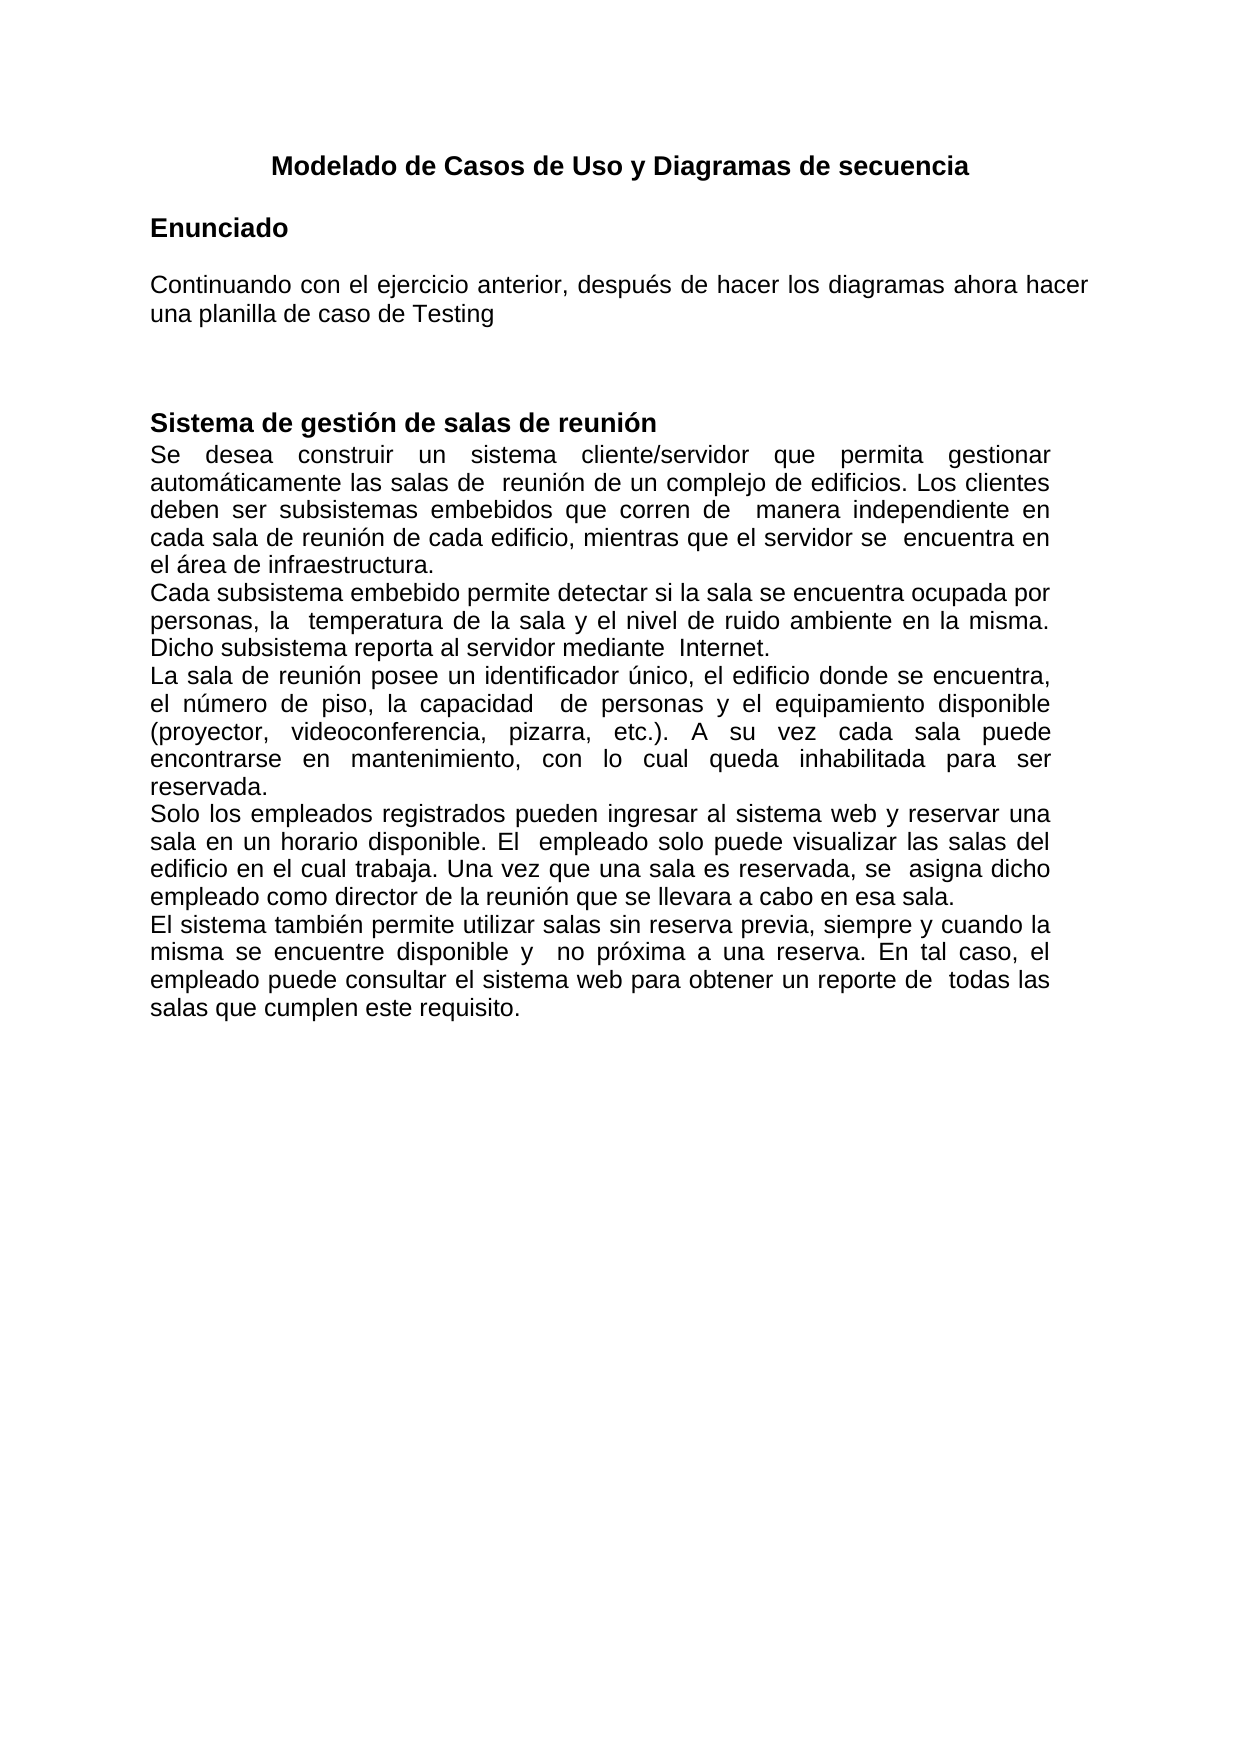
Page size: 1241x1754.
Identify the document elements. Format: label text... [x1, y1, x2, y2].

text Se desea construir un sistema cliente/servidor que permita gestionar automáticamente las salas de reunión de un complejo de edificios. Los clientes deben ser subsistemas embebidos que corren de manera independiente en cada sala de reunión de cada edificio, mientras que el servidor se encuentra en el área de infraestructura. [150, 441, 1052, 579]
text Sistema de gestión de salas de reunión [150, 407, 1090, 438]
text Enunciado [150, 212, 1090, 244]
text Cada subsistema embebido permite detectar si la sala se encuentra ocupada por personas, la temperatura de la sala y el nivel de ruido ambiente en la misma. Dicho subsistema reporta al servidor mediante Internet. [150, 580, 1052, 662]
text Continuando con el ejercicio anterior, después de hacer los diagramas ahora hacer una planilla de caso de Testing [150, 270, 1090, 328]
text Modelado de Casos de Uso y Diagramas de secuencia [150, 150, 1090, 181]
text Solo los empleados registrados pueden ingresar al sistema web y reservar una sala en un horario disponible. El empleado solo puede visualizar las salas del edificio en el cual trabaja. Una vez que una sala es reservada, se asigna dicho empleado como director de la reunión que se llevara a cabo en esa sala. [150, 801, 1052, 910]
text El sistema también permite utilizar salas sin reserva previa, siempre y cuando la misma se encuentre disponible y no próxima a una reserva. En tal caso, el empleado puede consultar el sistema web para obtener un reporte de todas las salas que cumplen este requisito. [150, 911, 1052, 1021]
text La sala de reunión posee un identificador único, el edificio donde se encuentra, el número de piso, la capacidad de personas y el equipamiento disponible (proyector, videoconferencia, pizarra, etc.). A su vez cada sala puede encontrarse en mantenimiento, con lo cual queda inhabilitada para ser reservada. [150, 662, 1053, 800]
